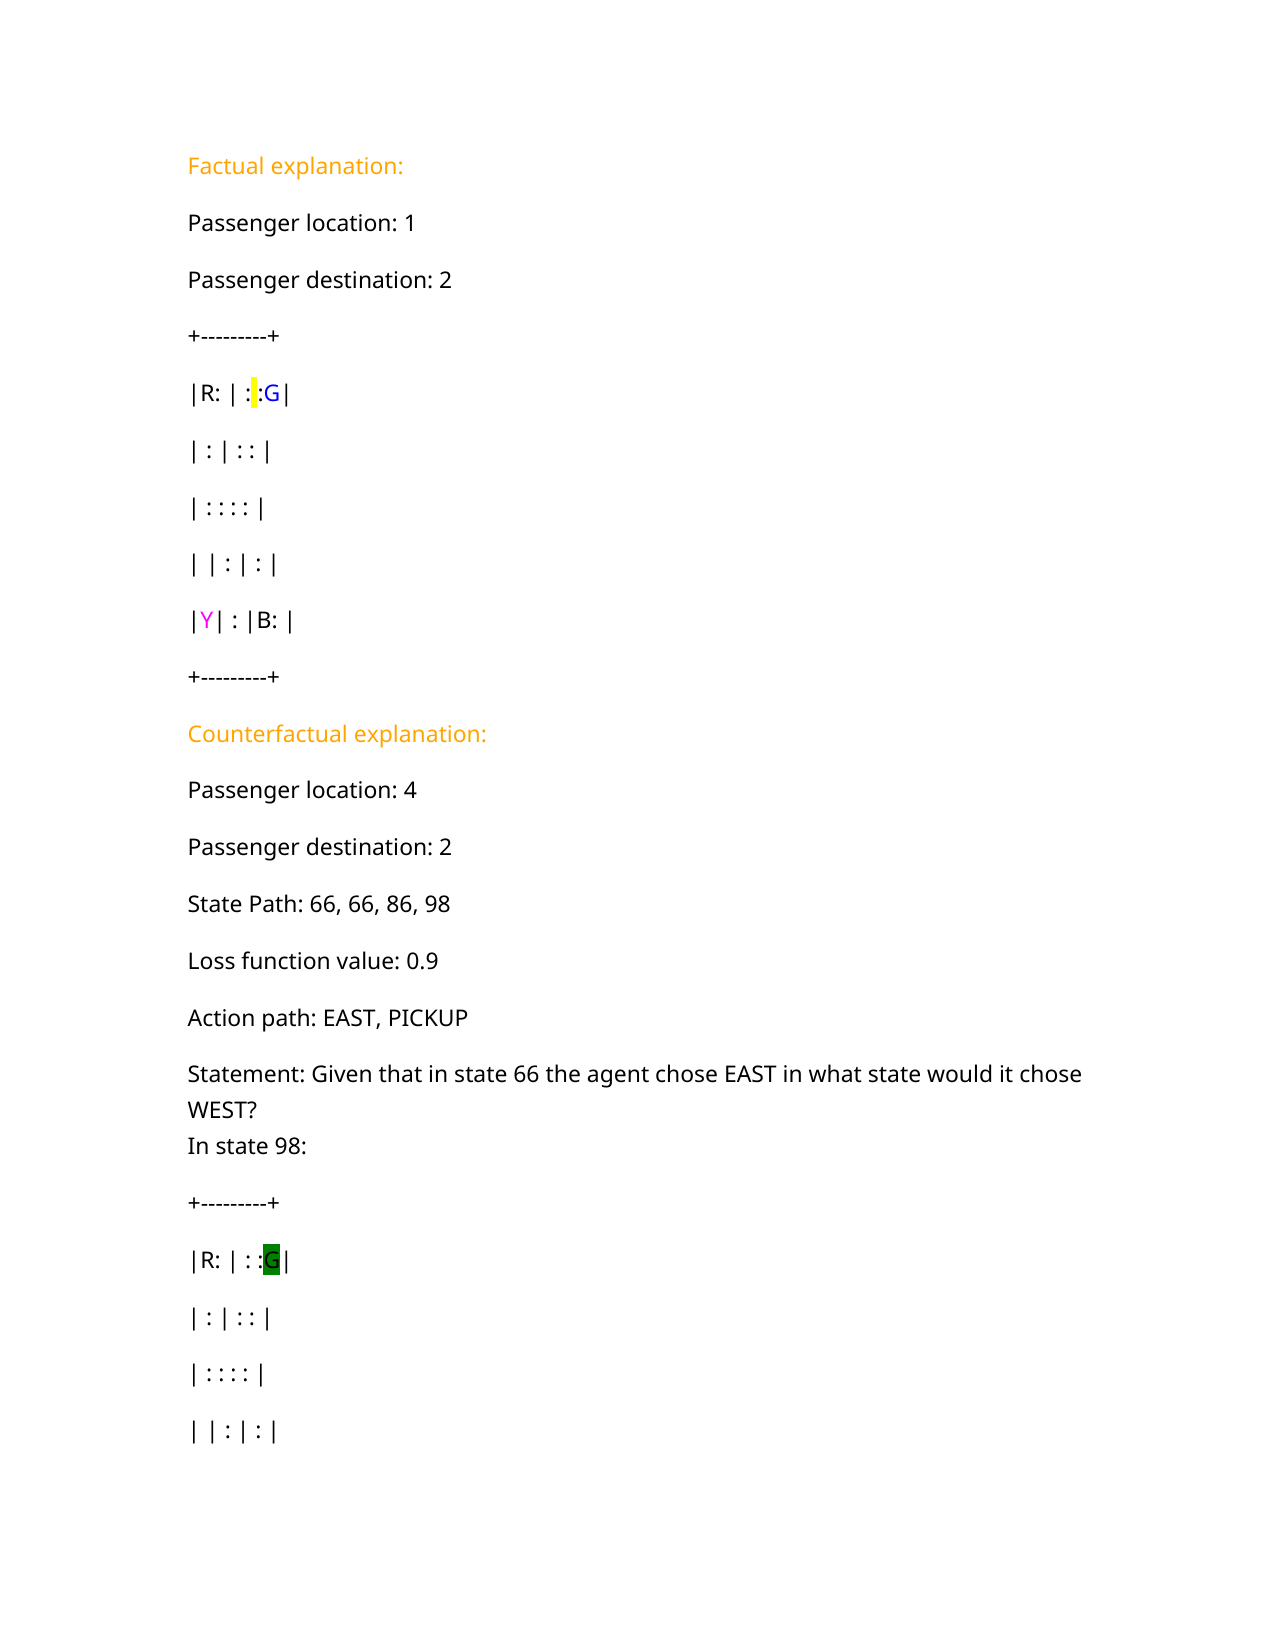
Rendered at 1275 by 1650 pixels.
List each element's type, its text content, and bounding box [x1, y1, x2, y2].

text |R: | : :G| [187, 1244, 263, 1275]
text +---------+ [187, 1187, 1087, 1218]
text | | : | : | [187, 1414, 1087, 1445]
text Counterfactual explanation: [187, 718, 1087, 749]
text | : | : : | [187, 434, 1087, 465]
text State Path: 66, 66, 86, 98 [187, 888, 1087, 919]
text Statement: Given that in state 66 the agent chose EAST in what state would it chose WEST? In state 98: [187, 1058, 1087, 1161]
text | : : : : | [187, 1357, 1087, 1388]
text |R: | : :G| [280, 1244, 1087, 1275]
text +---------+ [187, 320, 1087, 352]
text Passenger location: 1 [187, 207, 1087, 238]
text +---------+ [187, 661, 1087, 692]
text Passenger location: 4 [187, 774, 1087, 806]
text | | : | : | [187, 547, 1087, 579]
text Factual explanation: [187, 150, 1087, 181]
text Loss function value: 0.9 [187, 945, 1087, 976]
text Passenger destination: 2 [187, 263, 1087, 295]
text |Y| : |B: | [187, 604, 1087, 635]
text | : | : : | [187, 1301, 1087, 1332]
text |R: | : :G| [257, 377, 1087, 408]
text Passenger destination: 2 [187, 831, 1087, 862]
text |R: | : :G| [187, 377, 251, 408]
text Action path: EAST, PICKUP [187, 1002, 1087, 1033]
text | : : : : | [187, 491, 1087, 522]
